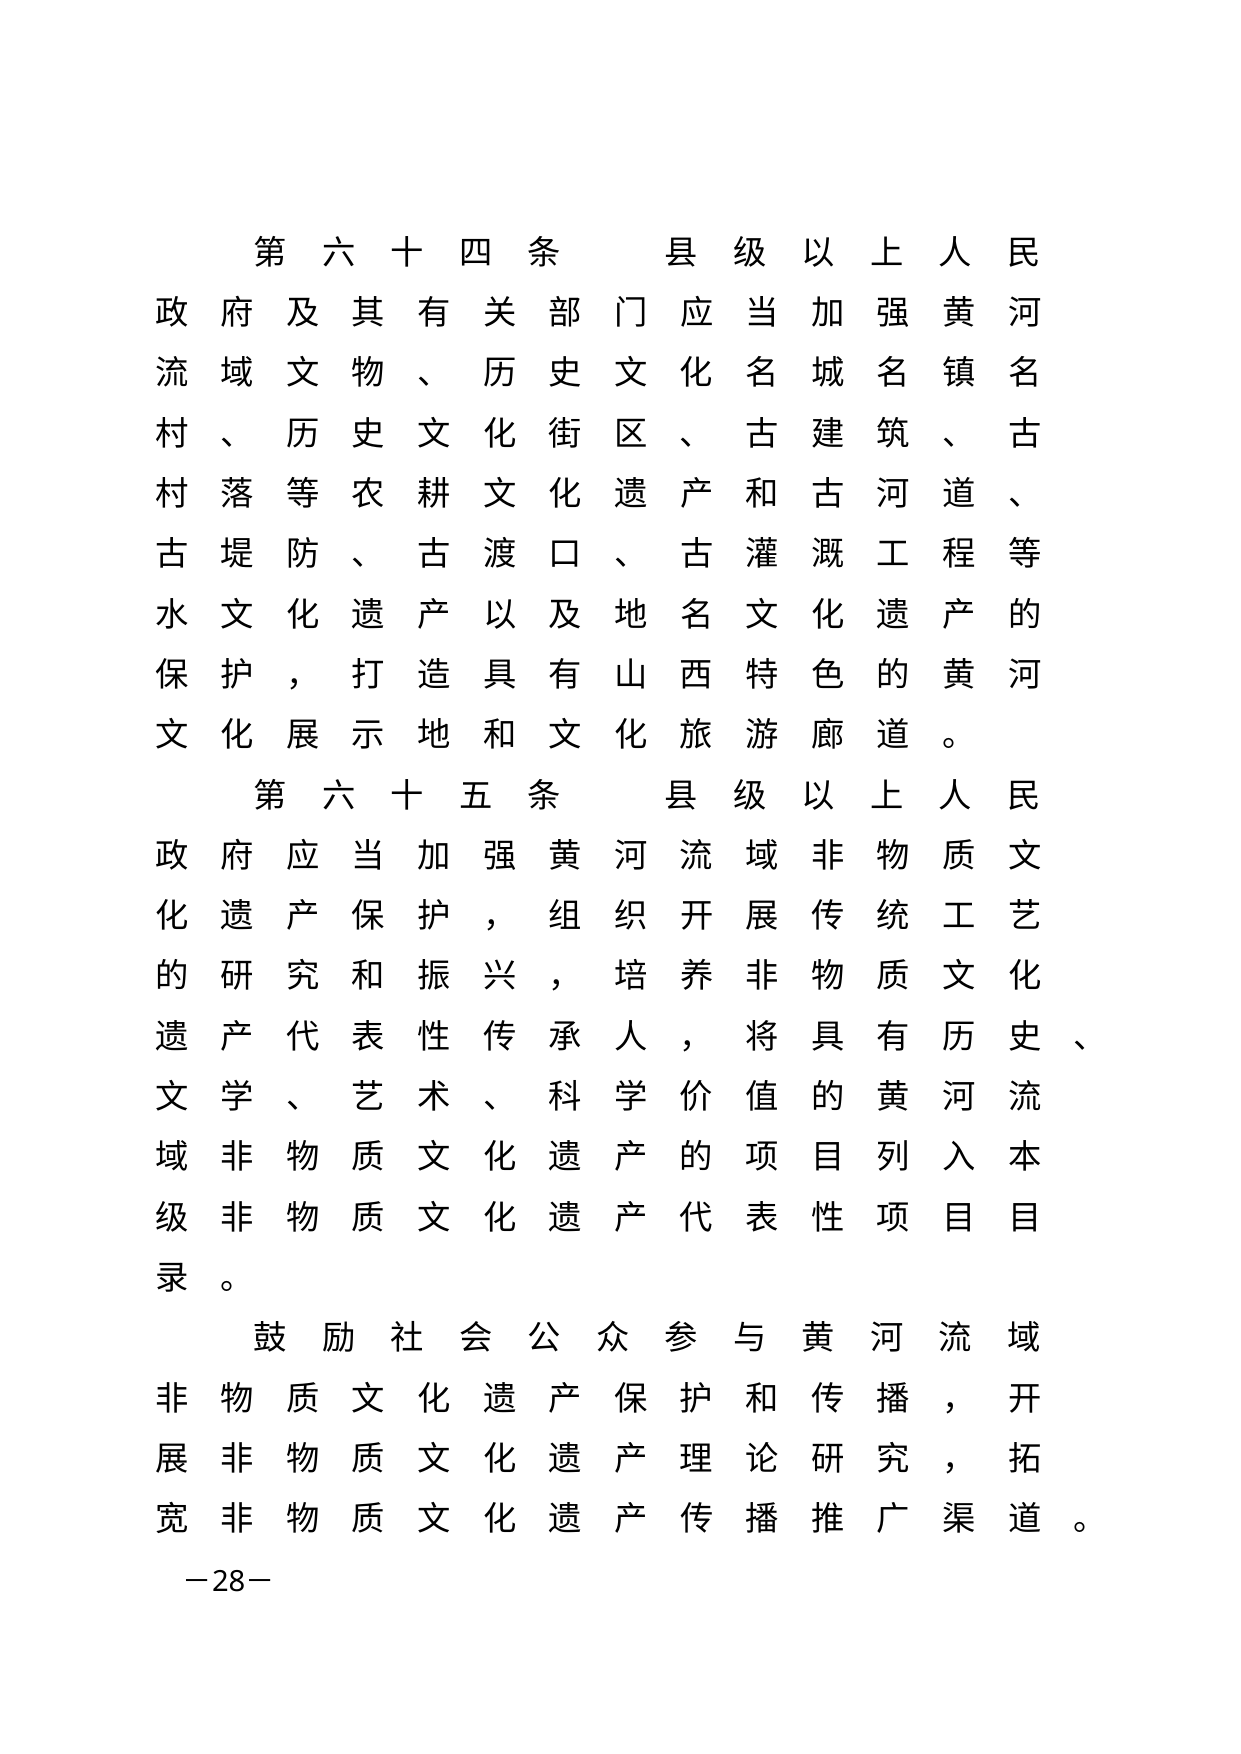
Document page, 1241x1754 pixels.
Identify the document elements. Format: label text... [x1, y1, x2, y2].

text 鼓励社会公众参与黄河流域非物质文化遗产保护和传播，开展非物质文化遗产理论研究，拓宽非物质文化遗产传播推广渠道。 [155, 1305, 1073, 1546]
text 第六十五条 县级以上人民政府应当加强黄河流域非物质文化遗产保护，组织开展传统工艺的研究和振兴，培养非物质文化遗产代表性传承人，将具有历史、文学、艺术、科学价值的黄河流域非物质文化遗产的项目列入本级非物质文化遗产代表性项目目录。 [155, 762, 1073, 1305]
text 第六十四条 县级以上人民政府及其有关部门应当加强黄河流域文物、历史文化名城名镇名村、历史文化街区、古建筑、古村落等农耕文化遗产和古河道、古堤防、古渡口、古灌溉工程等水文化遗产以及地名文化遗产的保护，打造具有山西特色的黄河文化展示地和文化旅游廊道。 [155, 219, 1073, 762]
